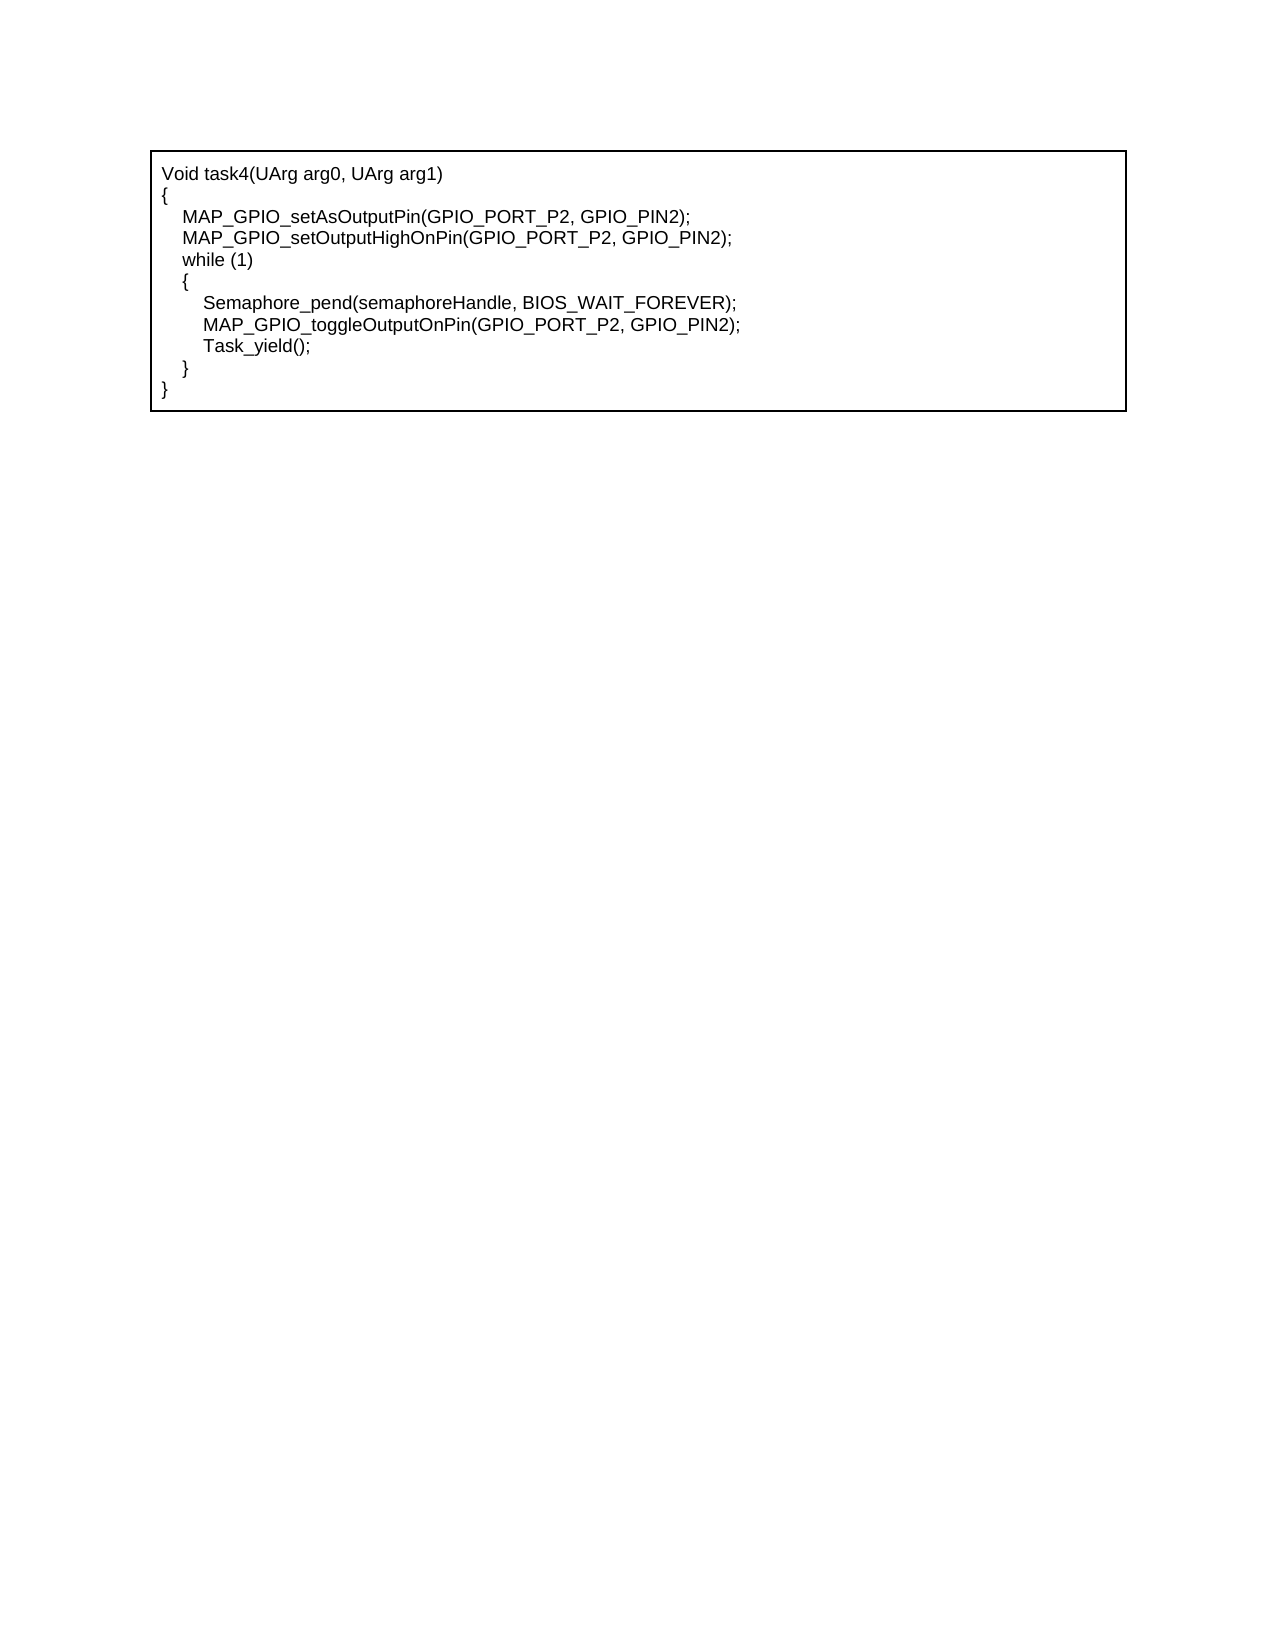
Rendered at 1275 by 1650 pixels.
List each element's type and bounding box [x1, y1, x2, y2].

table_cell [152, 152, 1125, 410]
